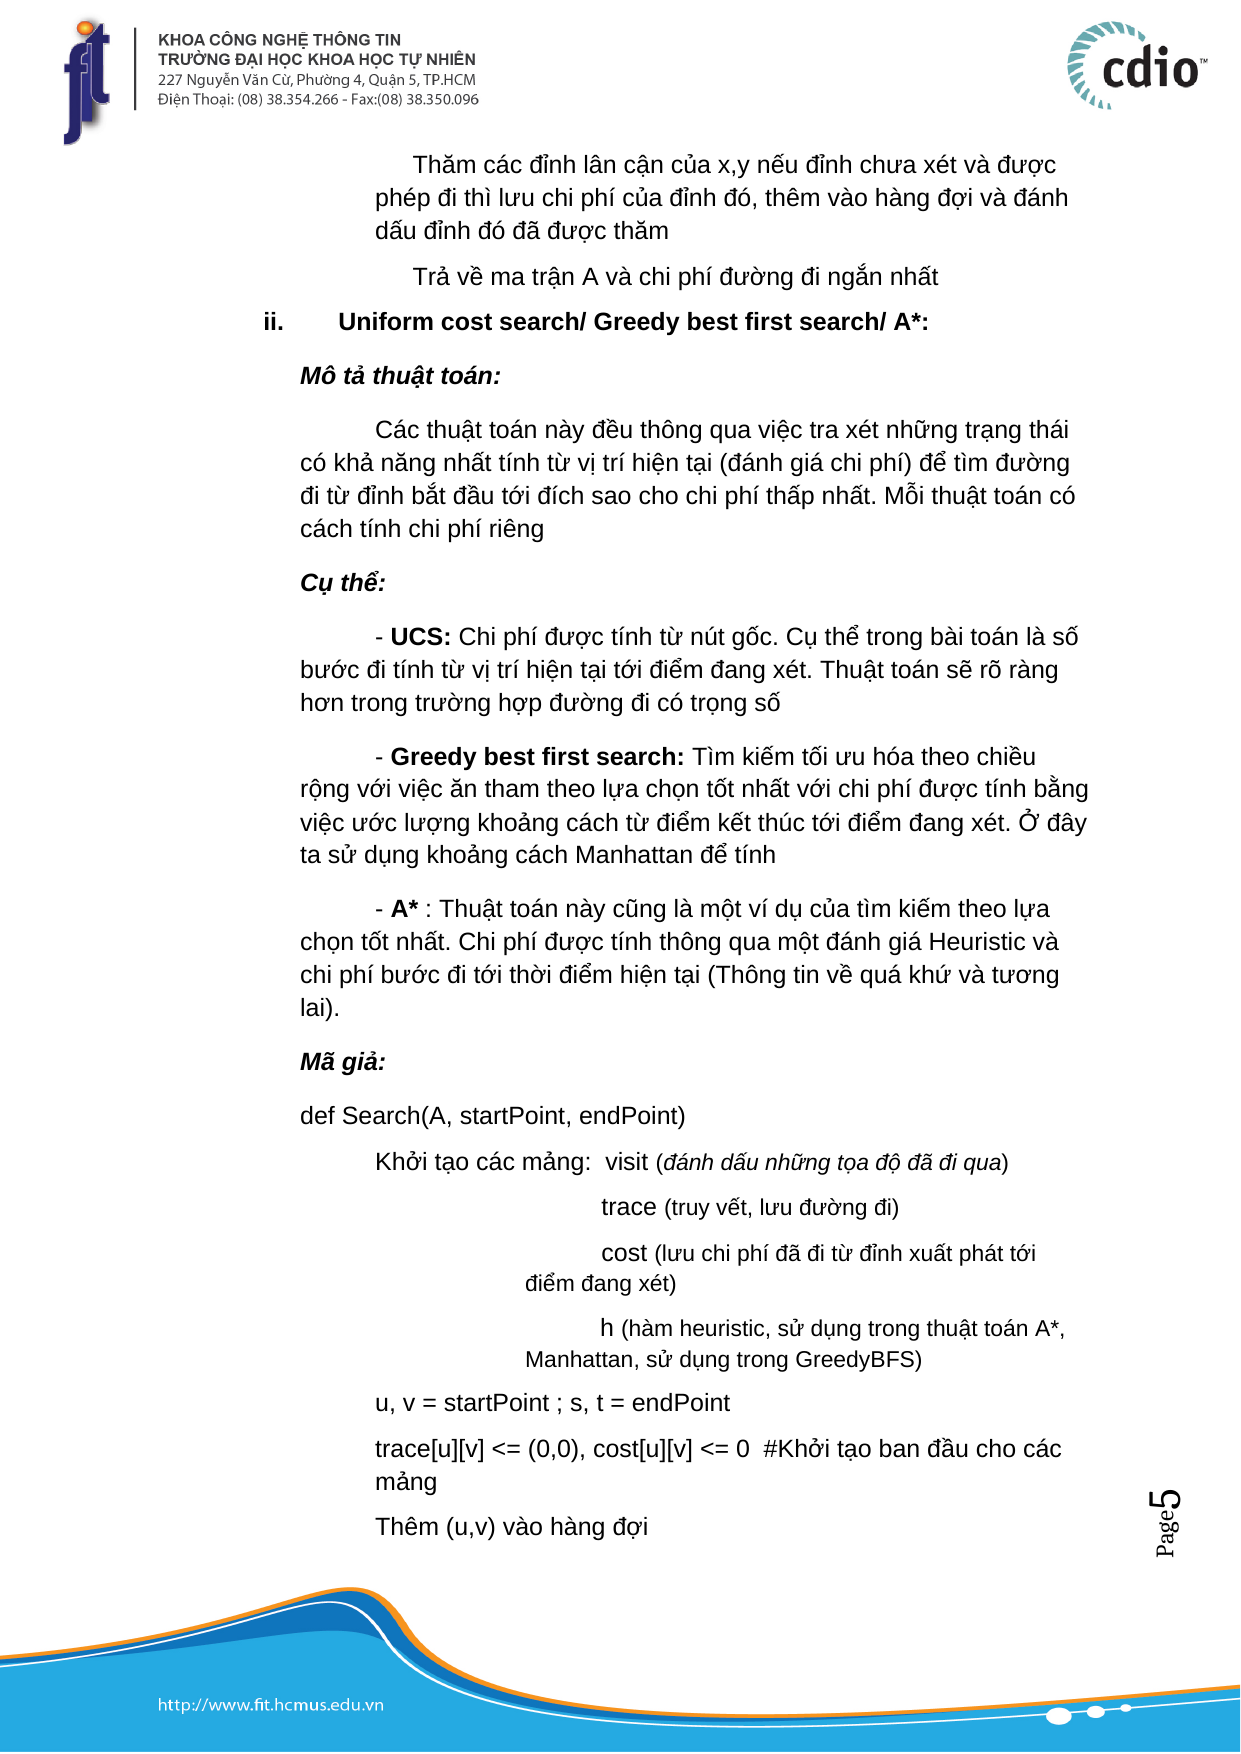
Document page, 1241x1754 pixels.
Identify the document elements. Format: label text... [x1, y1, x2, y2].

text def Search(A, startPoint, endPoint) [300, 1101, 1090, 1130]
text u, v = startPoint ; s, t = endPoint [375, 1388, 1090, 1417]
text h (hàm heuristic, sử dụng trong thuật toán A*, Manhattan, sử dụng trong GreedyBFS) [525, 1313, 1090, 1372]
text Khởi tạo các mảng: visit (đánh dấu những tọa độ đã đi qua) [300, 1147, 1090, 1175]
text Thăm các đỉnh lân cận của x,y nếu đỉnh chưa xét và được phép đi thì lưu chi phí của đỉnh đó, thêm vào hàng đợi và đánh dấu đỉnh đó đã được thăm [375, 150, 1090, 245]
text cost (lưu chi phí đã đi từ đỉnh xuất phát tới điểm đang xét) [525, 1238, 1090, 1297]
list Uniform cost search/ Greedy best first search/ A*: [263, 307, 1090, 336]
text Trả về ma trận A và chi phí đường đi ngắn nhất [375, 262, 1090, 290]
text - Greedy best first search: Tìm kiếm tối ưu hóa theo chiều rộng với việc ăn tham theo lựa chọn tốt nhất với chi phí được tính bằng việc ước lượng khoảng cách từ điểm kết thúc tới điểm đang xét. Ở đây ta sử dụng khoảng cách Manhattan để tính [300, 741, 1090, 869]
text Mã giả: [300, 1047, 1090, 1076]
text trace (truy vết, lưu đường đi) [525, 1192, 1090, 1221]
text Cụ thể: [225, 568, 1090, 596]
text Mô tả thuật toán: [225, 361, 1090, 390]
picture [0, 1583, 1241, 1752]
text - A* : Thuật toán này cũng là một ví dụ của tìm kiếm theo lựa chọn tốt nhất. Chi phí được tính thông qua một đánh giá Heuristic và chi phí bước đi tới thời điểm hiện tại (Thông tin về quá khứ và tương lai). [300, 894, 1090, 1022]
text Các thuật toán này đều thông qua việc tra xét những trạng thái có khả năng nhất tính từ vị trí hiện tại (đánh giá chi phí) để tìm đường đi từ đỉnh bắt đầu tới đích sao cho chi phí thấp nhất. Mỗi thuật toán có cách tính chi phí riêng [300, 415, 1090, 543]
text - UCS: Chi phí được tính từ nút gốc. Cụ thể trong bài toán là số bước đi tính từ vị trí hiện tại tới điểm đang xét. Thuật toán sẽ rõ ràng hơn trong trường hợp đường đi có trọng số [300, 622, 1090, 716]
text Thêm (u,v) vào hàng đợi [375, 1512, 1090, 1541]
picture [40, 10, 1220, 169]
text trace[u][v] <= (0,0), cost[u][v] <= 0 #Khởi tạo ban đầu cho các mảng [375, 1434, 1090, 1496]
